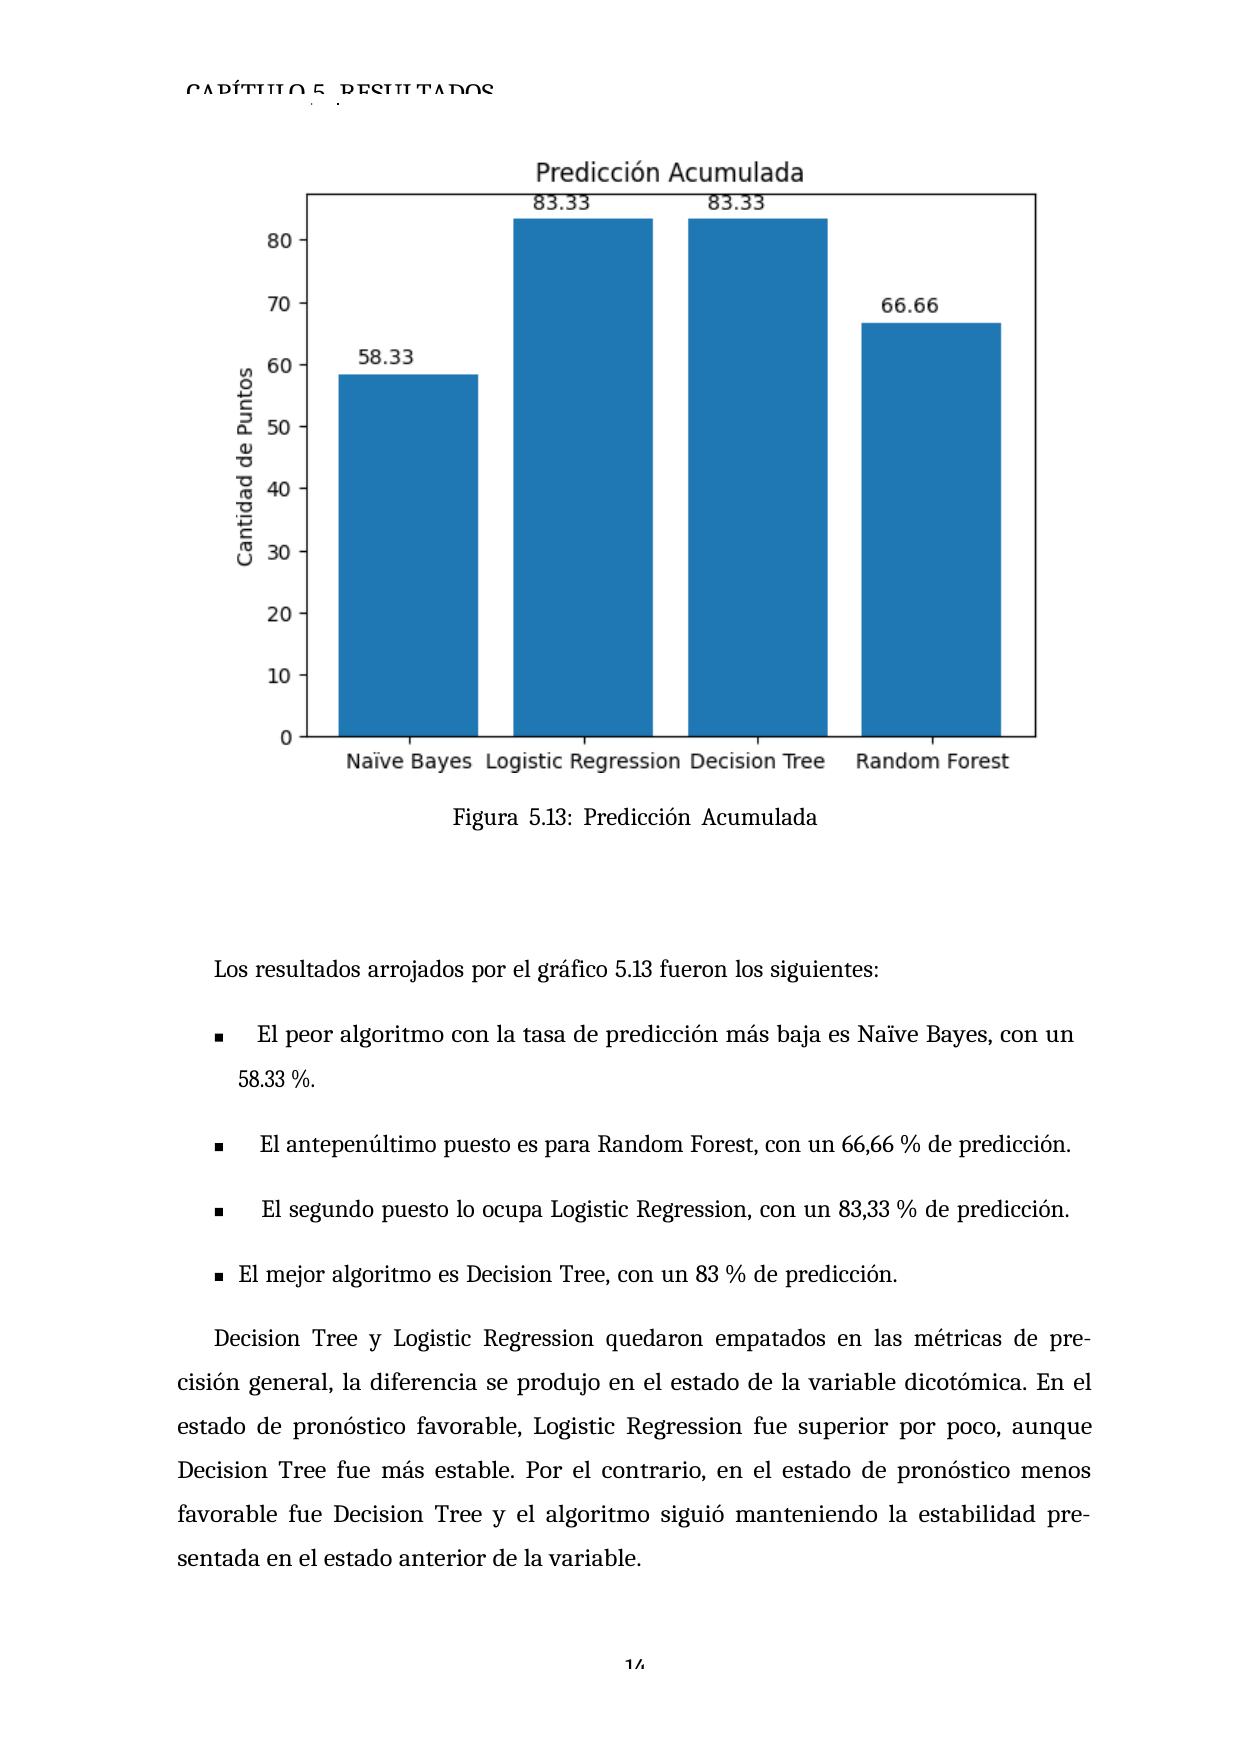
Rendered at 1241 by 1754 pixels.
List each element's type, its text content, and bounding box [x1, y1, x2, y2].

picture [236, 160, 1038, 773]
text 58.33 %. [238, 1065, 1240, 1094]
text El antepenúltimo puesto es para Random Forest, con un 66,66 % de predicción. [139, 1130, 1192, 1158]
text Los resultados arrojados por el gráfico 5.13 fueron los siguientes: [214, 955, 1240, 984]
text El segundo puesto lo ocupa Logistic Regression, con un 83,33 % de predicción. [139, 1195, 1192, 1223]
text El mejor algoritmo es Decision Tree, con un 83 % de predicción. [238, 1259, 1240, 1288]
text El peor algoritmo con la tasa de predicción más baja es Naïve Bayes, con un [139, 1020, 1192, 1049]
text Decision Tree y Logistic Regression quedaron empatados en las métricas de pre- cisión general, la diferencia se produjo en el estado de la variable dicotómica. En el estado de pronóstico favorable, Logistic Regression fue superior por poco, aunque Decision Tree fue más estable. Por el contrario, en el estado de pronóstico menos favorable fue Decision Tree y el algoritmo siguió manteniendo la estabilidad pre- sentada en el estado anterior de la variable. [177, 1324, 1093, 1573]
text Figura 5.13: Predicción Acumulada [202, 803, 1068, 831]
